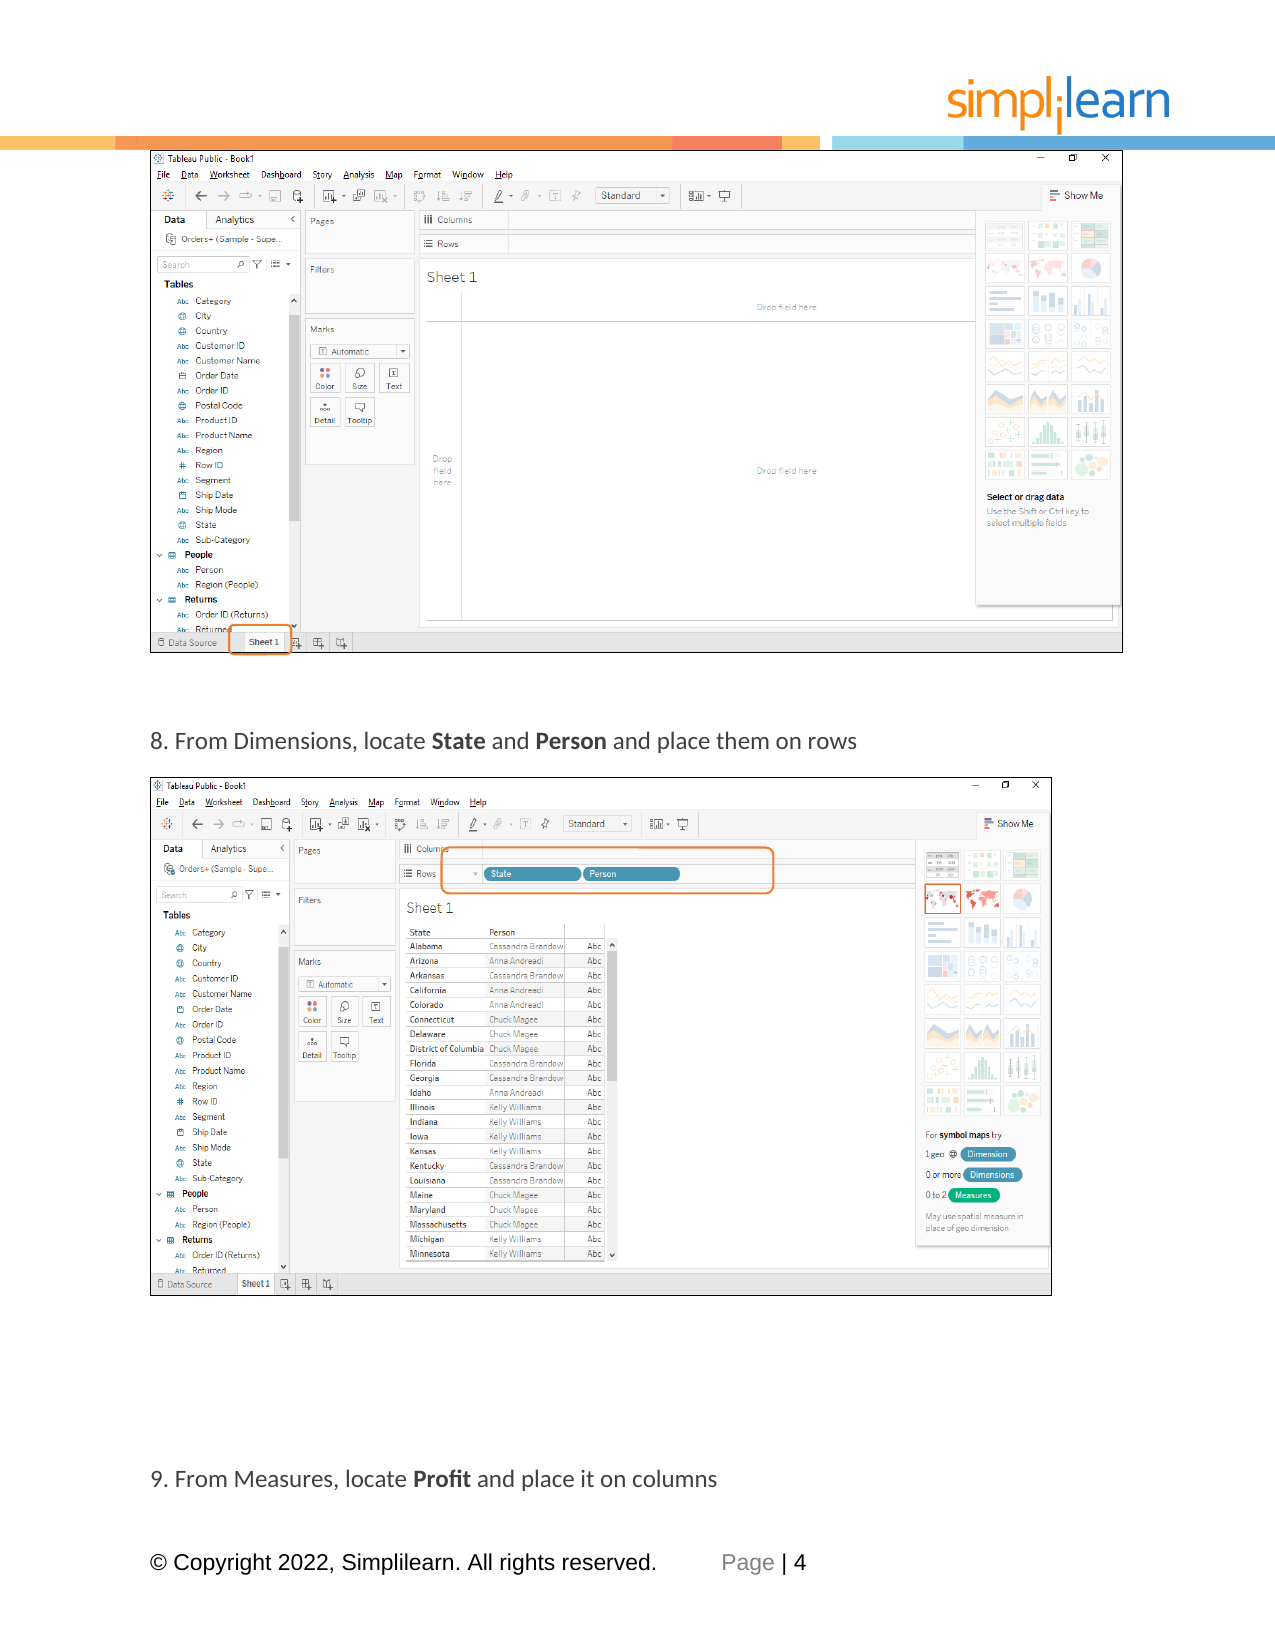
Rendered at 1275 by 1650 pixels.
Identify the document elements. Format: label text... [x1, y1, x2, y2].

picture [0, 76, 1275, 150]
picture [151, 151, 1122, 652]
picture [231, 626, 290, 652]
picture [151, 778, 1051, 1295]
text 9. From Measures, locate Profit and place it on columns [150, 1464, 1125, 1494]
text 8. From Dimensions, locate State and Person and place them on rows [150, 725, 1125, 756]
